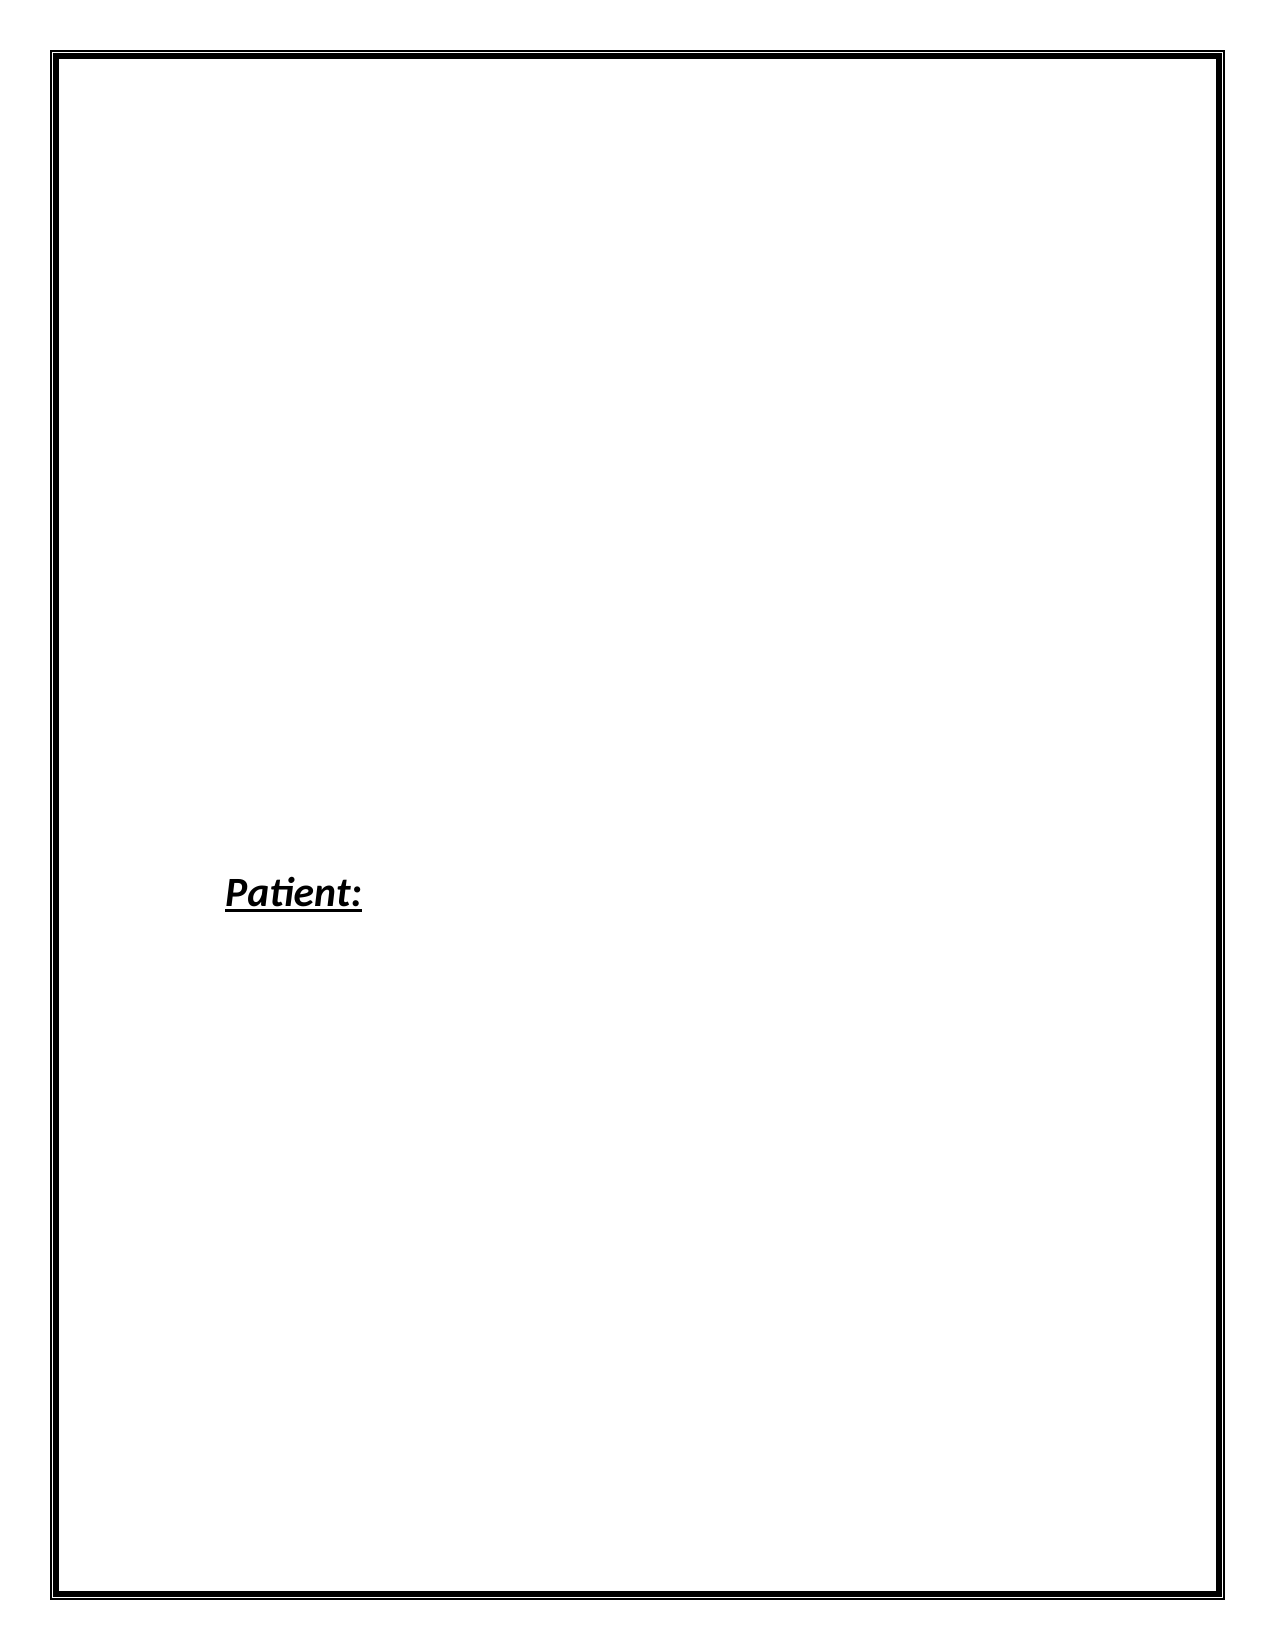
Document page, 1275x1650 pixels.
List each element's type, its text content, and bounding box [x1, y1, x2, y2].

text Patient: [150, 866, 1125, 916]
